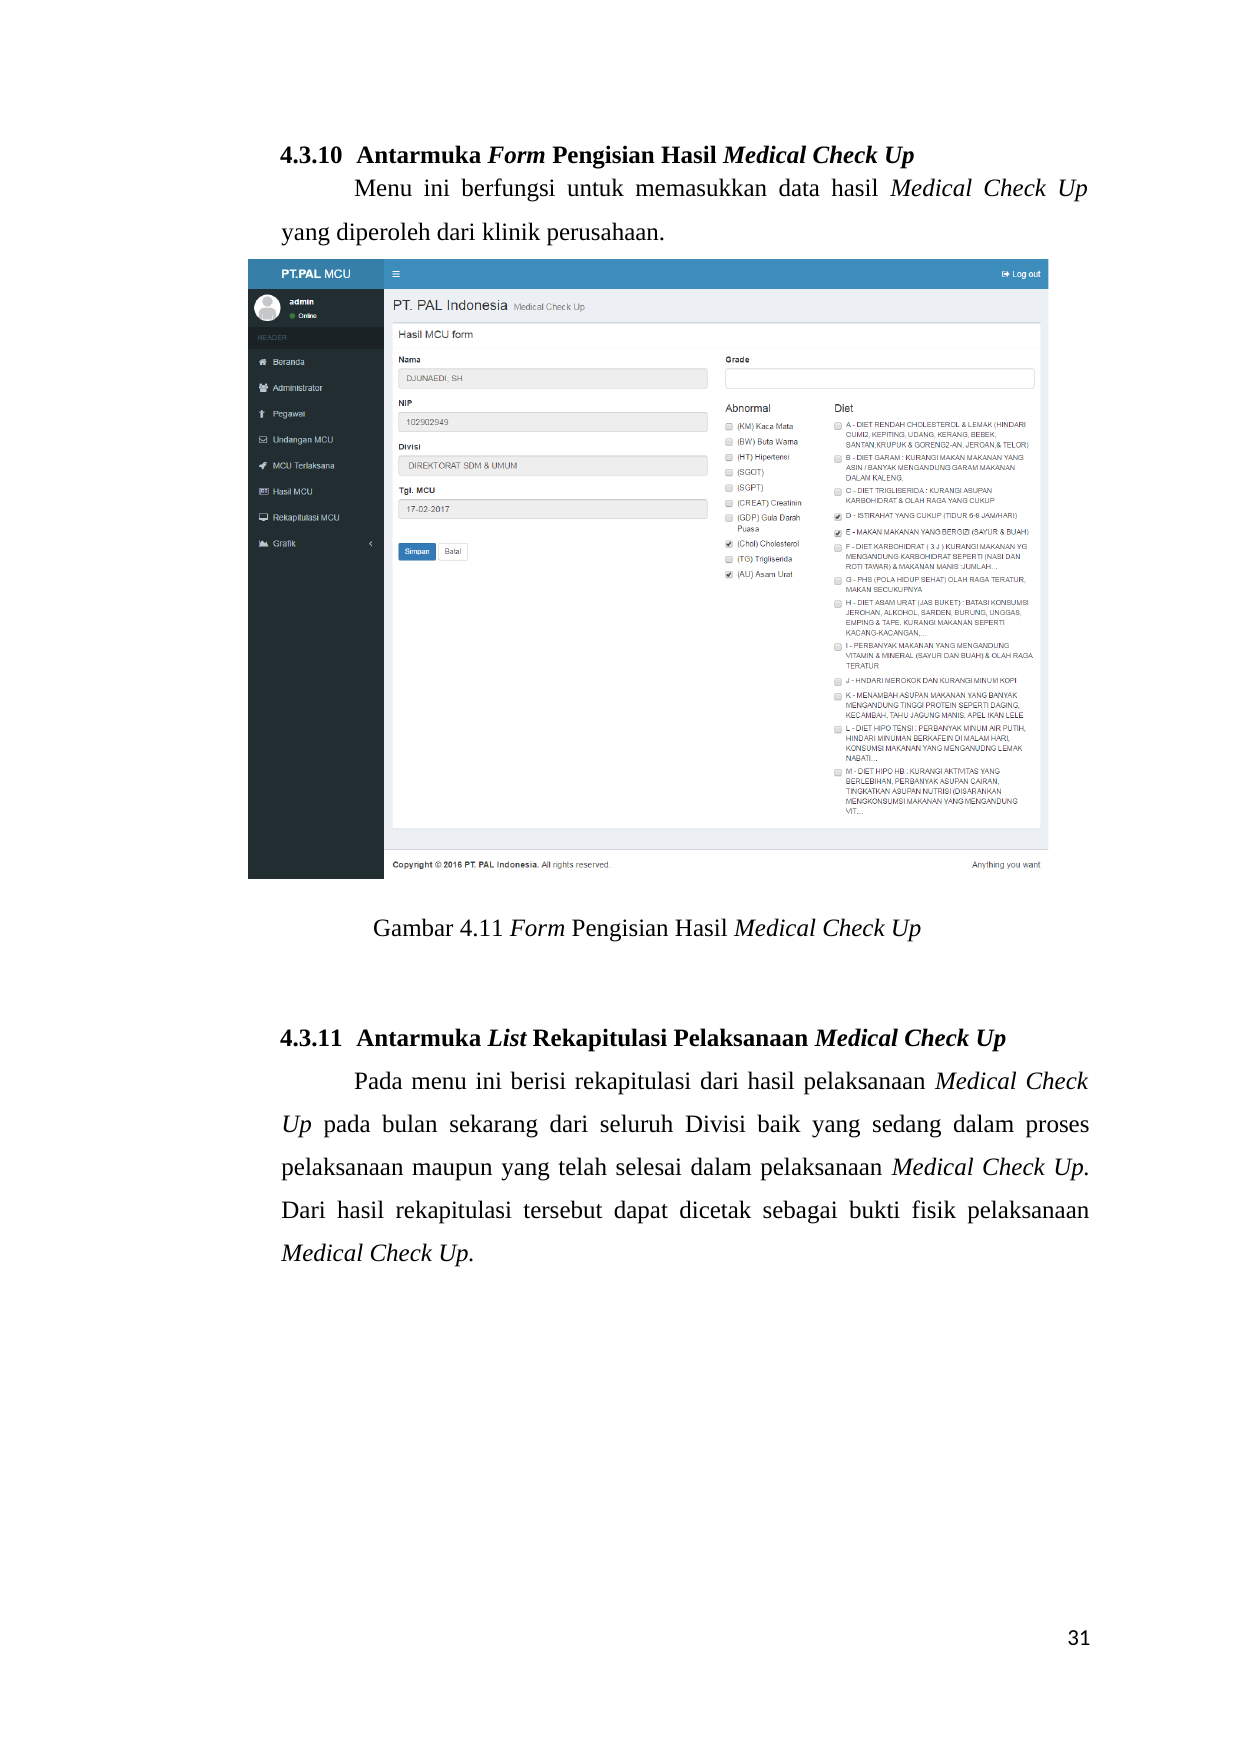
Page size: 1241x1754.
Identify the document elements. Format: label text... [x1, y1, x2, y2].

text Gambar 4.11 Form Pengisian Hasil Medical Check Up [206, 913, 1090, 942]
text Menu ini berfungsi untuk memasukkan data hasil Medical Check Up yang diperoleh dari klinik perusahaan. [281, 173, 1090, 245]
subtitle 4.3.10 Antarmuka Form Pengisian Hasil Medical Check Up [280, 141, 1090, 169]
picture [248, 259, 1049, 879]
subtitle 4.3.11 Antarmuka List Rekapitulasi Pelaksanaan Medical Check Up [280, 1023, 1090, 1052]
text Pada menu ini berisi rekapitulasi dari hasil pelaksanaan Medical Check Up pada bulan sekarang dari seluruh Divisi baik yang sedang dalam proses pelaksanaan maupun yang telah selesai dalam pelaksanaan Medical Check Up. Dari hasil rekapitulasi tersebut dapat dicetak sebagai bukti fisik pelaksanaan Medical Check Up. [281, 1066, 1090, 1267]
